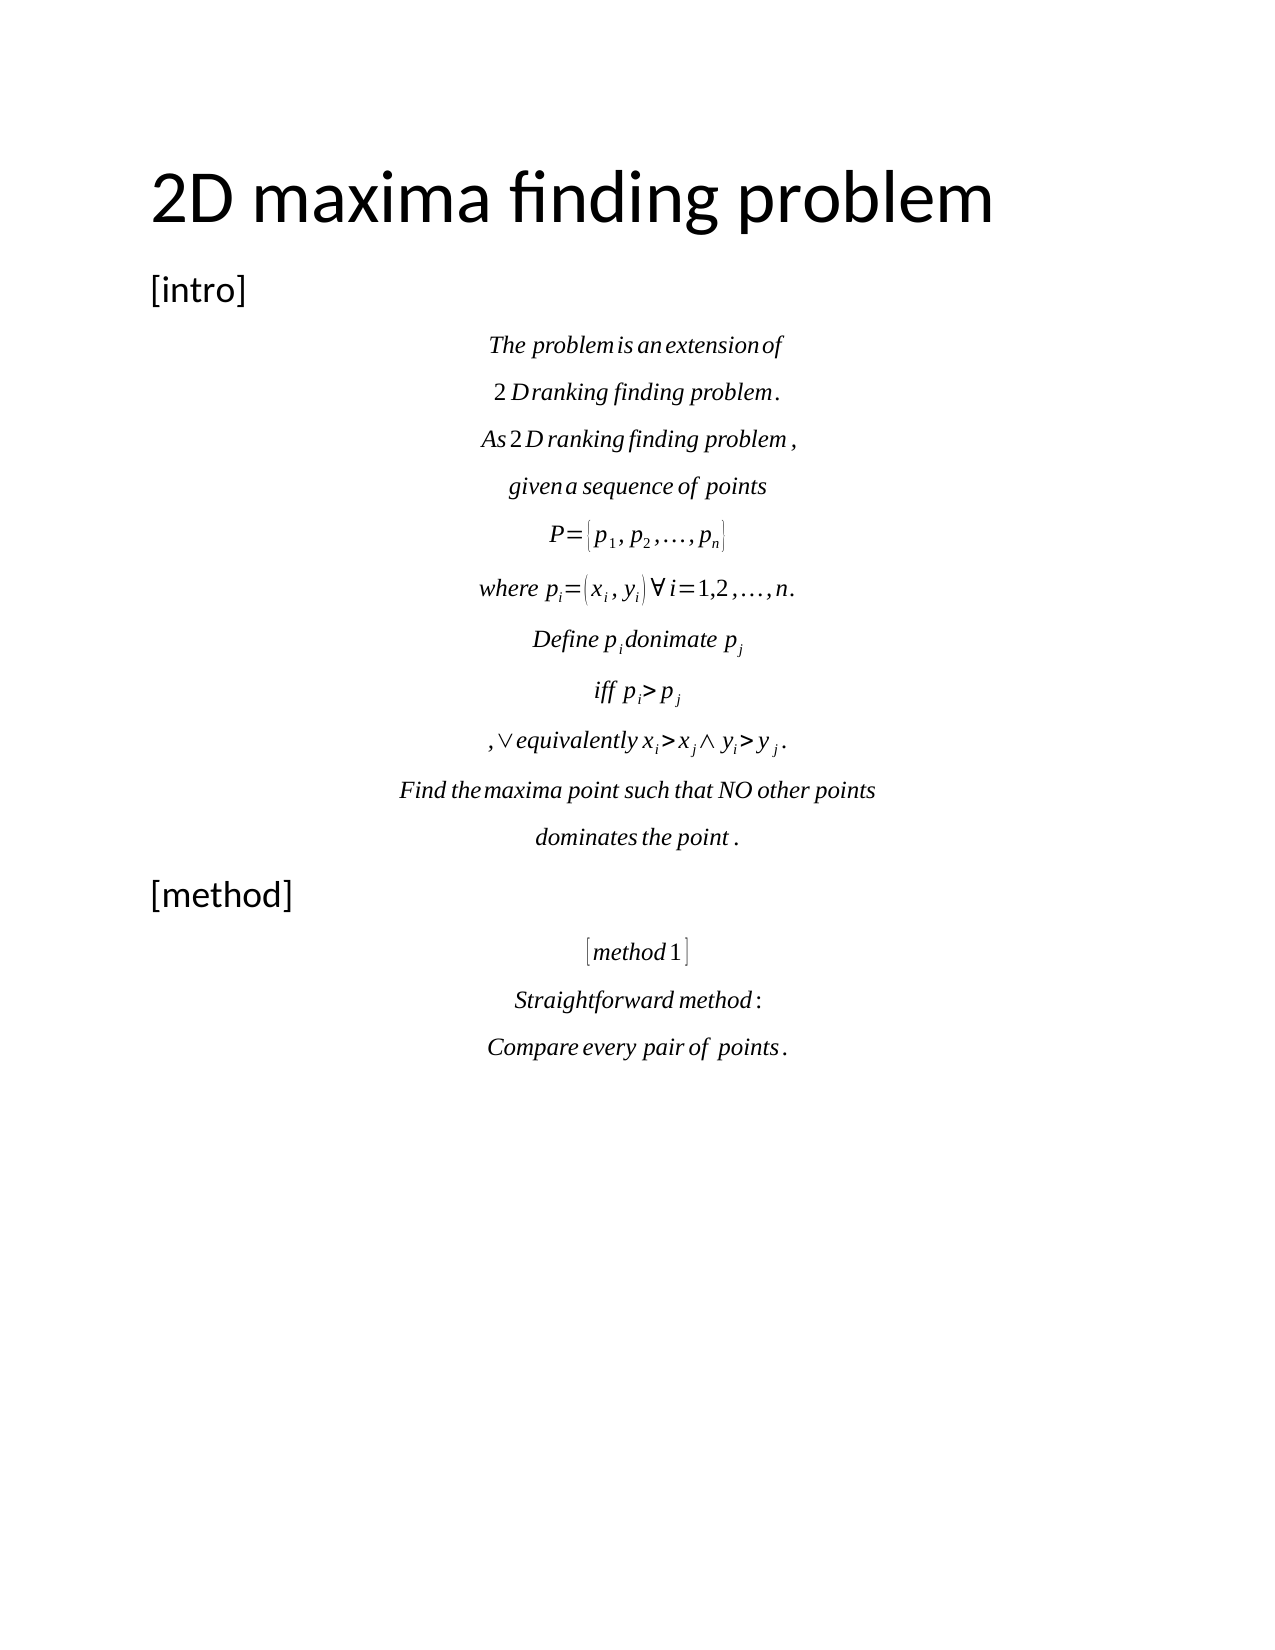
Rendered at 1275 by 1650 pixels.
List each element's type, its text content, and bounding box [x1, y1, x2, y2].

text [method] [150, 871, 1125, 916]
text [intro] [150, 266, 1125, 311]
text 2D maxima finding problem [150, 150, 1125, 242]
